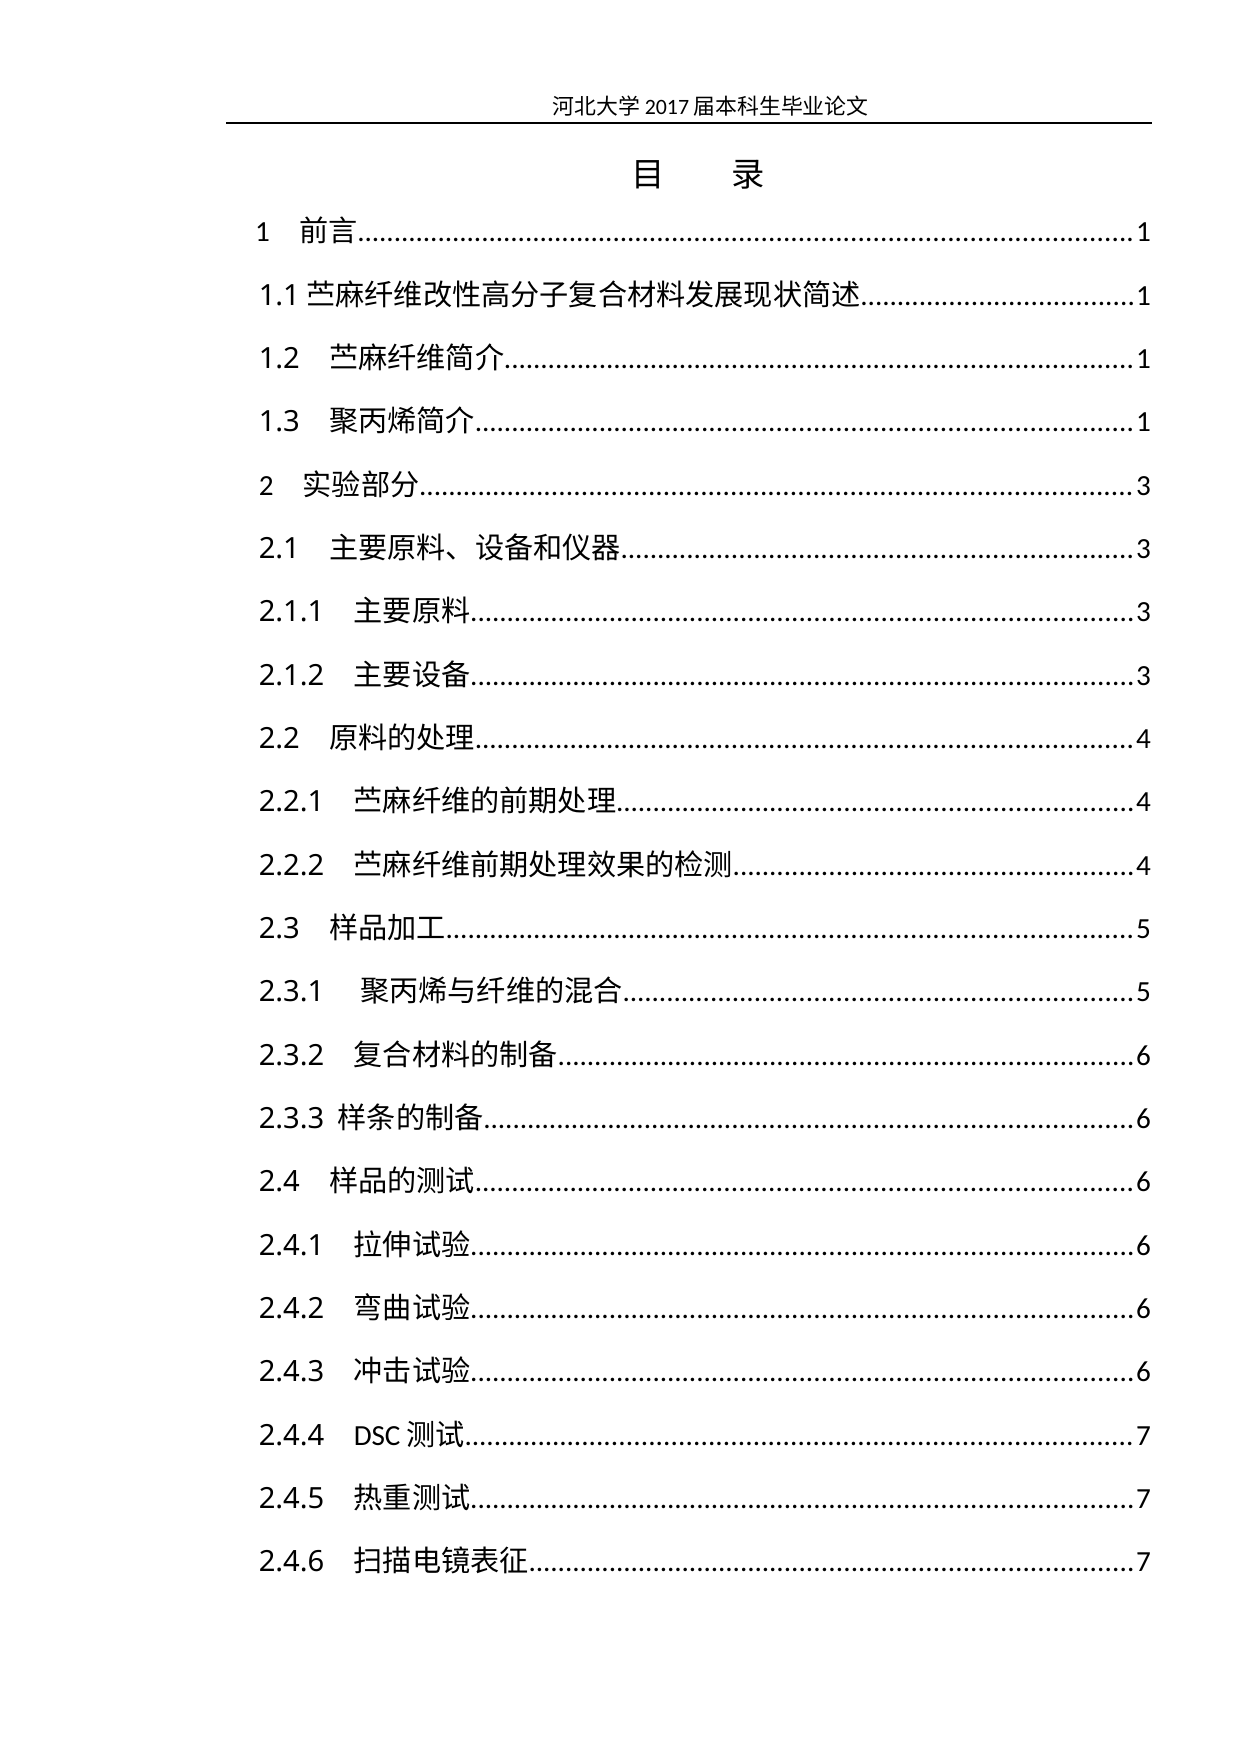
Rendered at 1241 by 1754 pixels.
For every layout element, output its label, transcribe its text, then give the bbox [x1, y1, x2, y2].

text 2.4.5 热重测试 7 [200, 1474, 1152, 1517]
text 2.3.3 样条的制备 6 [200, 1094, 1152, 1137]
text 2.4 样品的测试 6 [200, 1158, 1152, 1200]
text 2.2.2 苎麻纤维前期处理效果的检测 4 [200, 841, 1152, 883]
text 2.2 原料的处理 4 [200, 714, 1152, 757]
text 2.4.6 扫描电镜表征 7 [200, 1538, 1152, 1580]
text 1.3 聚丙烯简介 1 [200, 398, 1152, 440]
text 2.4.2 弯曲试验 6 [200, 1284, 1152, 1327]
text 2.1.2 主要设备 3 [200, 651, 1152, 693]
text 2.3.2 复合材料的制备 6 [200, 1031, 1152, 1073]
text 2.1 主要原料、设备和仪器 3 [200, 524, 1152, 567]
text 目 录 [177, 148, 1152, 196]
text 2.3 样品加工 5 [200, 904, 1152, 947]
text 1 前言 1 [200, 208, 1152, 250]
text 2.4.4 DSC测试 7 [200, 1411, 1152, 1453]
text 2.1.1 主要原料 3 [200, 588, 1152, 630]
text 2.2.1 苎麻纤维的前期处理 4 [200, 778, 1152, 820]
text 1.1 苎麻纤维改性高分子复合材料发展现状简述 1 [200, 271, 1152, 313]
text 1.2 苎麻纤维简介 1 [200, 334, 1152, 377]
text 2 实验部分 3 [200, 461, 1152, 503]
text 2.3.1 聚丙烯与纤维的混合 5 [200, 968, 1152, 1010]
text 2.4.1 拉伸试验 6 [200, 1221, 1152, 1263]
text 2.4.3 冲击试验 6 [200, 1348, 1152, 1390]
